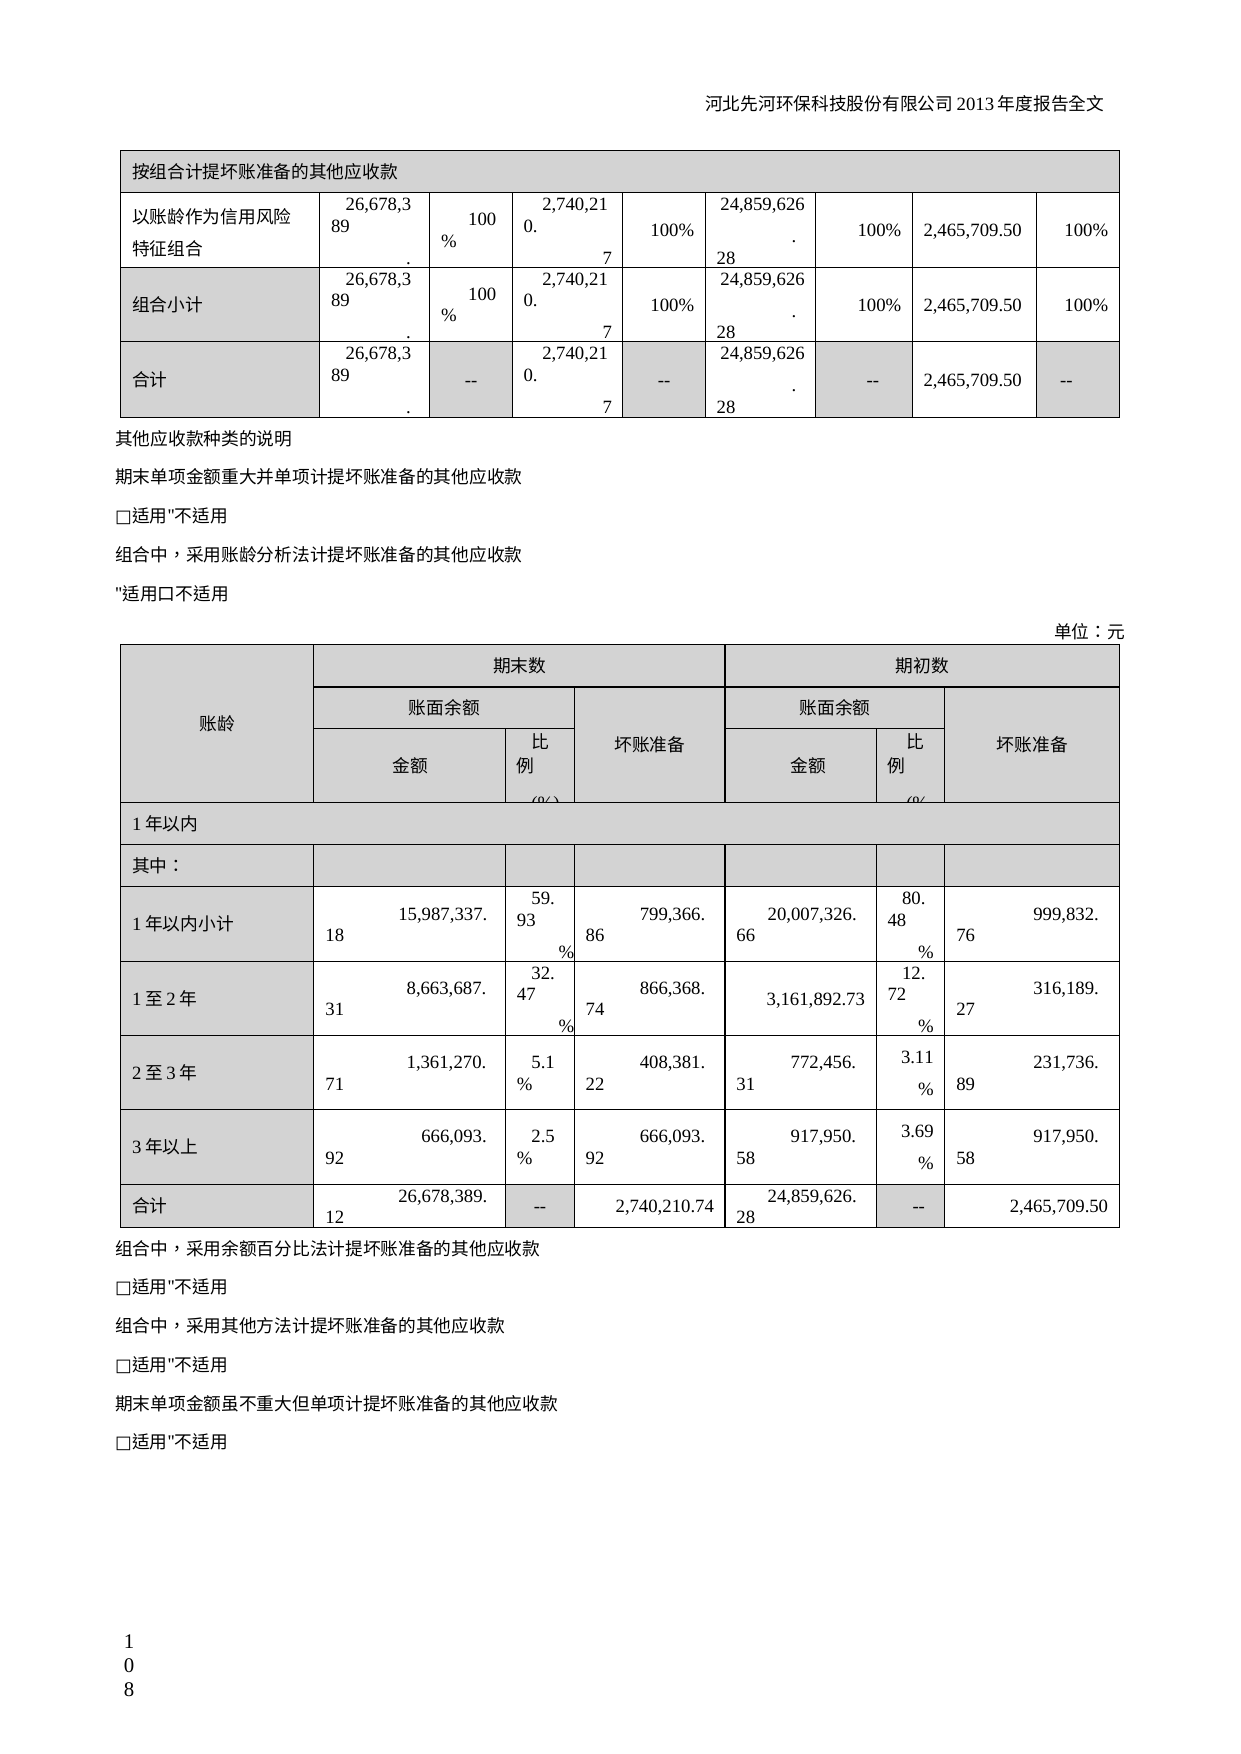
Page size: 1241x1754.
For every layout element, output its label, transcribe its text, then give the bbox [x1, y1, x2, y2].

text □适用"不适用 [115, 1352, 1125, 1376]
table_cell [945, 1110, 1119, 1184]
text □适用"不适用 [115, 1275, 1125, 1299]
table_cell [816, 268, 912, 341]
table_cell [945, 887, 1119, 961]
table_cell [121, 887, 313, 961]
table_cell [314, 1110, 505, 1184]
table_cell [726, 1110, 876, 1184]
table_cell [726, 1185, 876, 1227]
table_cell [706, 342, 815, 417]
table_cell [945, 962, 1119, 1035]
text □适用"不适用 [115, 503, 1125, 528]
text 其他应收款种类的说明 [115, 426, 1125, 450]
text 期末单项金额虽不重大但单项计提坏账准备的其他应收款 [115, 1391, 1125, 1415]
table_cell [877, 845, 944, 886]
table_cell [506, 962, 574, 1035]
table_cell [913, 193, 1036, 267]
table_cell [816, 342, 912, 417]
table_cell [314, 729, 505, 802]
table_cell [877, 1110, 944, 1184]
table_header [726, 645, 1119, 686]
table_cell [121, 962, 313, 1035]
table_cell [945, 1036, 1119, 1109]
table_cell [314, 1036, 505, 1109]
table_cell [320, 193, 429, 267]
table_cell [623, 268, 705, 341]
text □适用"不适用 [115, 1430, 1125, 1454]
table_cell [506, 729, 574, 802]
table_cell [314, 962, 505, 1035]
text 单位：元 [115, 620, 1125, 644]
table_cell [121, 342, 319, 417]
text "适用口不适用 [115, 581, 1125, 605]
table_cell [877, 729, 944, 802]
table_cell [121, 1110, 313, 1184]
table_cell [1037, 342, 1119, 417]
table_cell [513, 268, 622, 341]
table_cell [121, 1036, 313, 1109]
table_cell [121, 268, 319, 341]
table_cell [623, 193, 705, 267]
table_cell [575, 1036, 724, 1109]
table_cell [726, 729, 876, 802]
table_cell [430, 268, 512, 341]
text 期末单项金额重大并单项计提坏账准备的其他应收款 [115, 465, 1125, 489]
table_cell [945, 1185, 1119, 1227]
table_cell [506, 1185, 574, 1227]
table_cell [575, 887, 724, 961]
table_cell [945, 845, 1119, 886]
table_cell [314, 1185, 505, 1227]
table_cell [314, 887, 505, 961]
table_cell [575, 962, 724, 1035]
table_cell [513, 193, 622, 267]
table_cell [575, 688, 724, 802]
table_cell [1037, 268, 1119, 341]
text 组合中，采用其他方法计提坏账准备的其他应收款 [115, 1313, 1125, 1338]
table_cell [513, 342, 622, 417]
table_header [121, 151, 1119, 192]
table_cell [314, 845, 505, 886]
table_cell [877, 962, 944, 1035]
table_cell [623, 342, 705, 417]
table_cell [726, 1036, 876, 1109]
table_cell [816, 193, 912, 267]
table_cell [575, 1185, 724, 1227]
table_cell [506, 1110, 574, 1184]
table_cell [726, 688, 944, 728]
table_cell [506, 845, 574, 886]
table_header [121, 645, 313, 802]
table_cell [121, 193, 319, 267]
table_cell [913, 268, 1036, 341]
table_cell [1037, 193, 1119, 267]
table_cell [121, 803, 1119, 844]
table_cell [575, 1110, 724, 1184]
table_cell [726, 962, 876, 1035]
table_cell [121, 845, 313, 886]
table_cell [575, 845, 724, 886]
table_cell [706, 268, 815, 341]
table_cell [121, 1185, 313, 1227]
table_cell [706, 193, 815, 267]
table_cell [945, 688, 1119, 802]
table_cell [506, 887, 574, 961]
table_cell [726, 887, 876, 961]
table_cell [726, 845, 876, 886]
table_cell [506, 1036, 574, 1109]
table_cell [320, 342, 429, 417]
text 组合中，采用余额百分比法计提坏账准备的其他应收款 [115, 1236, 1125, 1260]
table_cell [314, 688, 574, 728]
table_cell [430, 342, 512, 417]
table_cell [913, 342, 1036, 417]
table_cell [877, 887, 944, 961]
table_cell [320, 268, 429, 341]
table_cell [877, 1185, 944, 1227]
text 组合中，采用账龄分析法计提坏账准备的其他应收款 [115, 542, 1125, 566]
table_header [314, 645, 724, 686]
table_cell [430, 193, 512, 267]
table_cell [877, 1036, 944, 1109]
